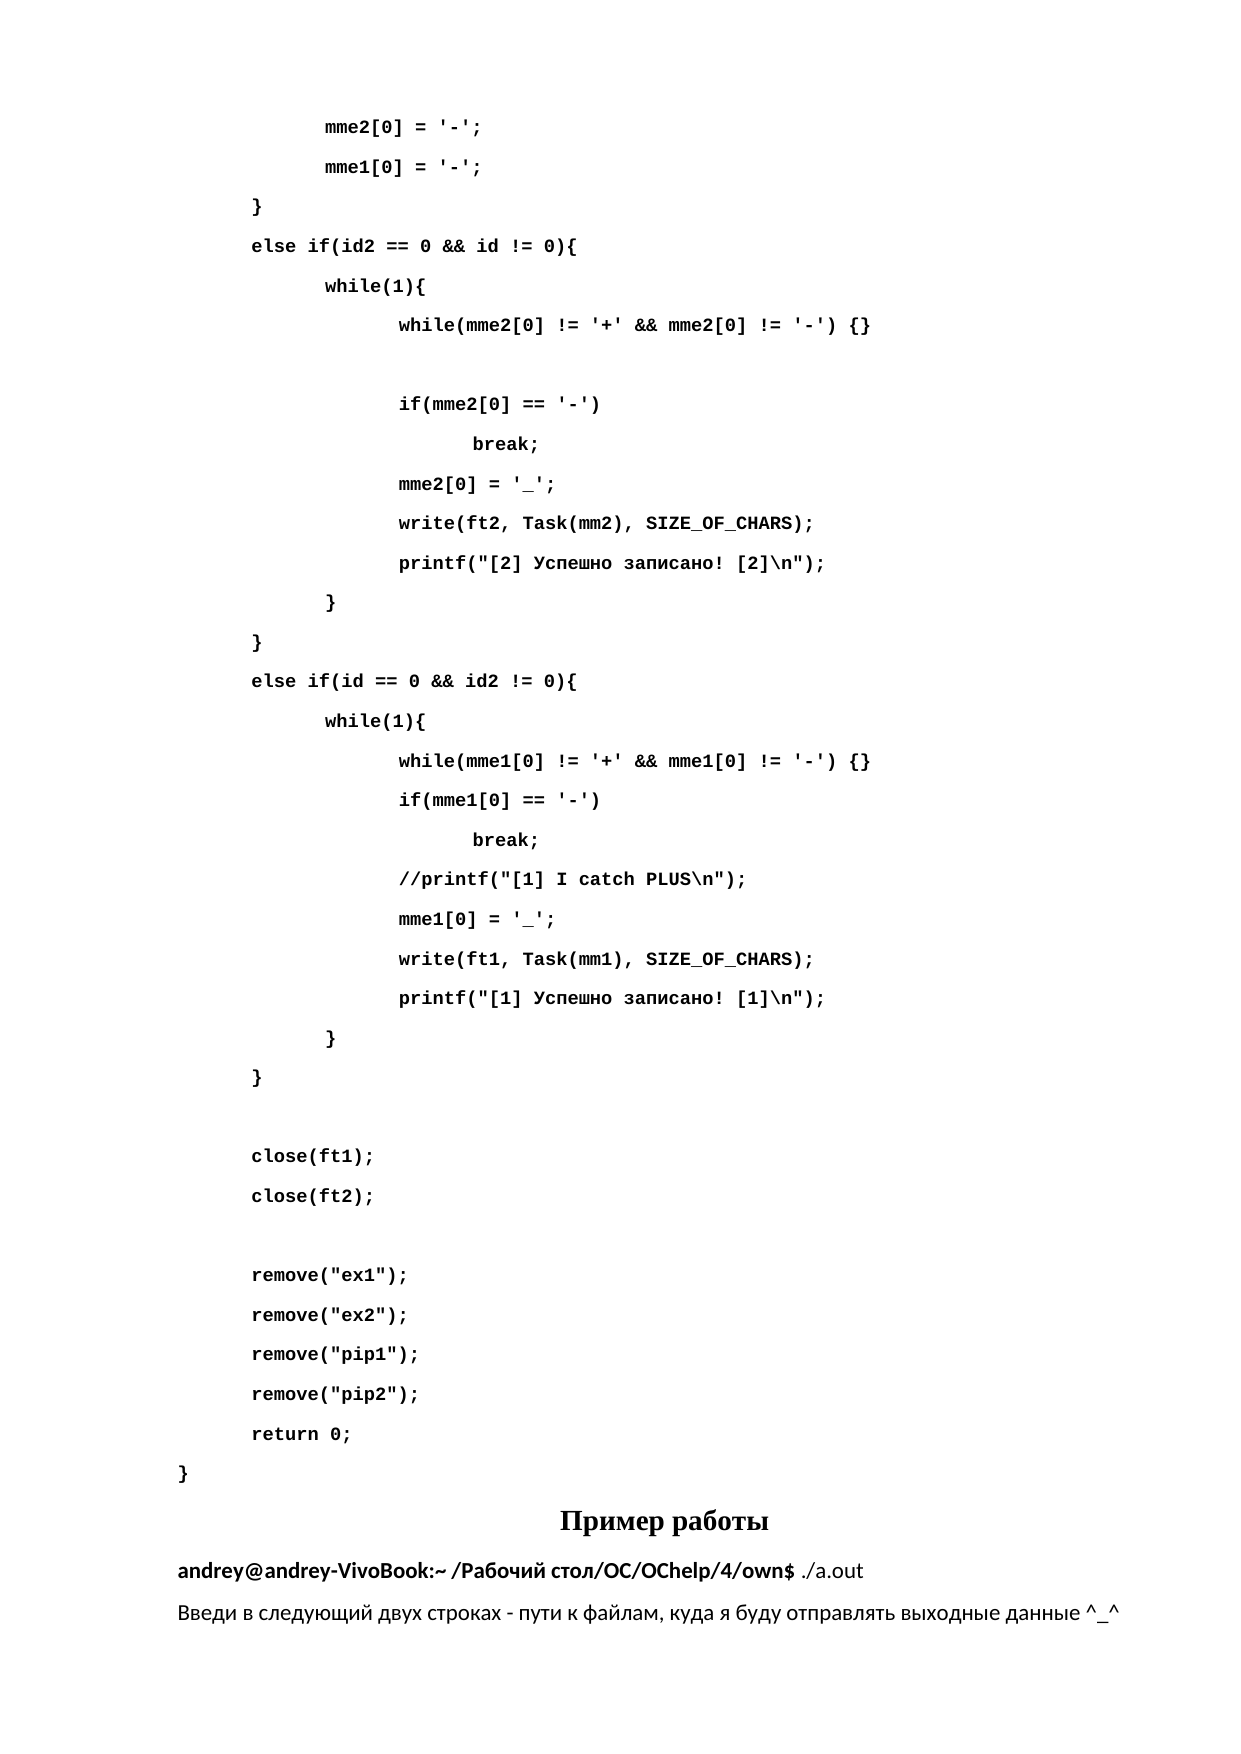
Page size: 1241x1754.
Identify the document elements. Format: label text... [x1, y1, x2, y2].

text while(mme2[0] != '+' && mme2[0] != '-') {} [177, 316, 1152, 337]
text } [177, 1464, 1152, 1485]
text close(ft1); [177, 1147, 1152, 1168]
text Пример работы [177, 1503, 1152, 1537]
text } [177, 197, 1152, 218]
text else if(id == 0 && id2 != 0){ [177, 672, 1152, 693]
text printf("[2] Успешно записано! [2]\n"); [177, 553, 1152, 575]
text remove("pip1"); [177, 1345, 1152, 1366]
text break; [177, 831, 1152, 852]
text } [177, 1028, 1152, 1050]
text remove("ex2"); [177, 1306, 1152, 1327]
text while(1){ [177, 276, 1152, 298]
text remove("ex1"); [177, 1266, 1152, 1287]
text } [177, 593, 1152, 614]
text break; [177, 435, 1152, 456]
text mme1[0] = '-'; [177, 158, 1152, 179]
text mme1[0] = '_'; [177, 910, 1152, 931]
text remove("pip2"); [177, 1385, 1152, 1406]
text return 0; [177, 1424, 1152, 1446]
text close(ft2); [177, 1187, 1152, 1208]
text write(ft1, Task(mm1), SIZE_OF_CHARS); [177, 949, 1152, 971]
text //printf("[1] I catch PLUS\n"); [177, 870, 1152, 891]
text write(ft2, Task(mm2), SIZE_OF_CHARS); [177, 514, 1152, 535]
text Введи в следующий двух строках - пути к файлам, куда я буду отправлять выходные данные ^_^ [177, 1598, 1152, 1626]
text else if(id2 == 0 && id != 0){ [177, 237, 1152, 258]
text printf("[1] Успешно записано! [1]\n"); [177, 989, 1152, 1010]
text } [177, 1068, 1152, 1089]
text if(mme1[0] == '-') [177, 791, 1152, 812]
text mme2[0] = '-'; [177, 118, 1152, 139]
text andrey@andrey-VivoBook:~ /Рабочий стол/OC/OChelp/4/own$ ./a.out [177, 1556, 1152, 1584]
text } [177, 633, 1152, 654]
text if(mme2[0] == '-') [177, 395, 1152, 416]
text mme2[0] = '_'; [177, 474, 1152, 496]
text while(mme1[0] != '+' && mme1[0] != '-') {} [177, 751, 1152, 773]
text while(1){ [177, 712, 1152, 733]
